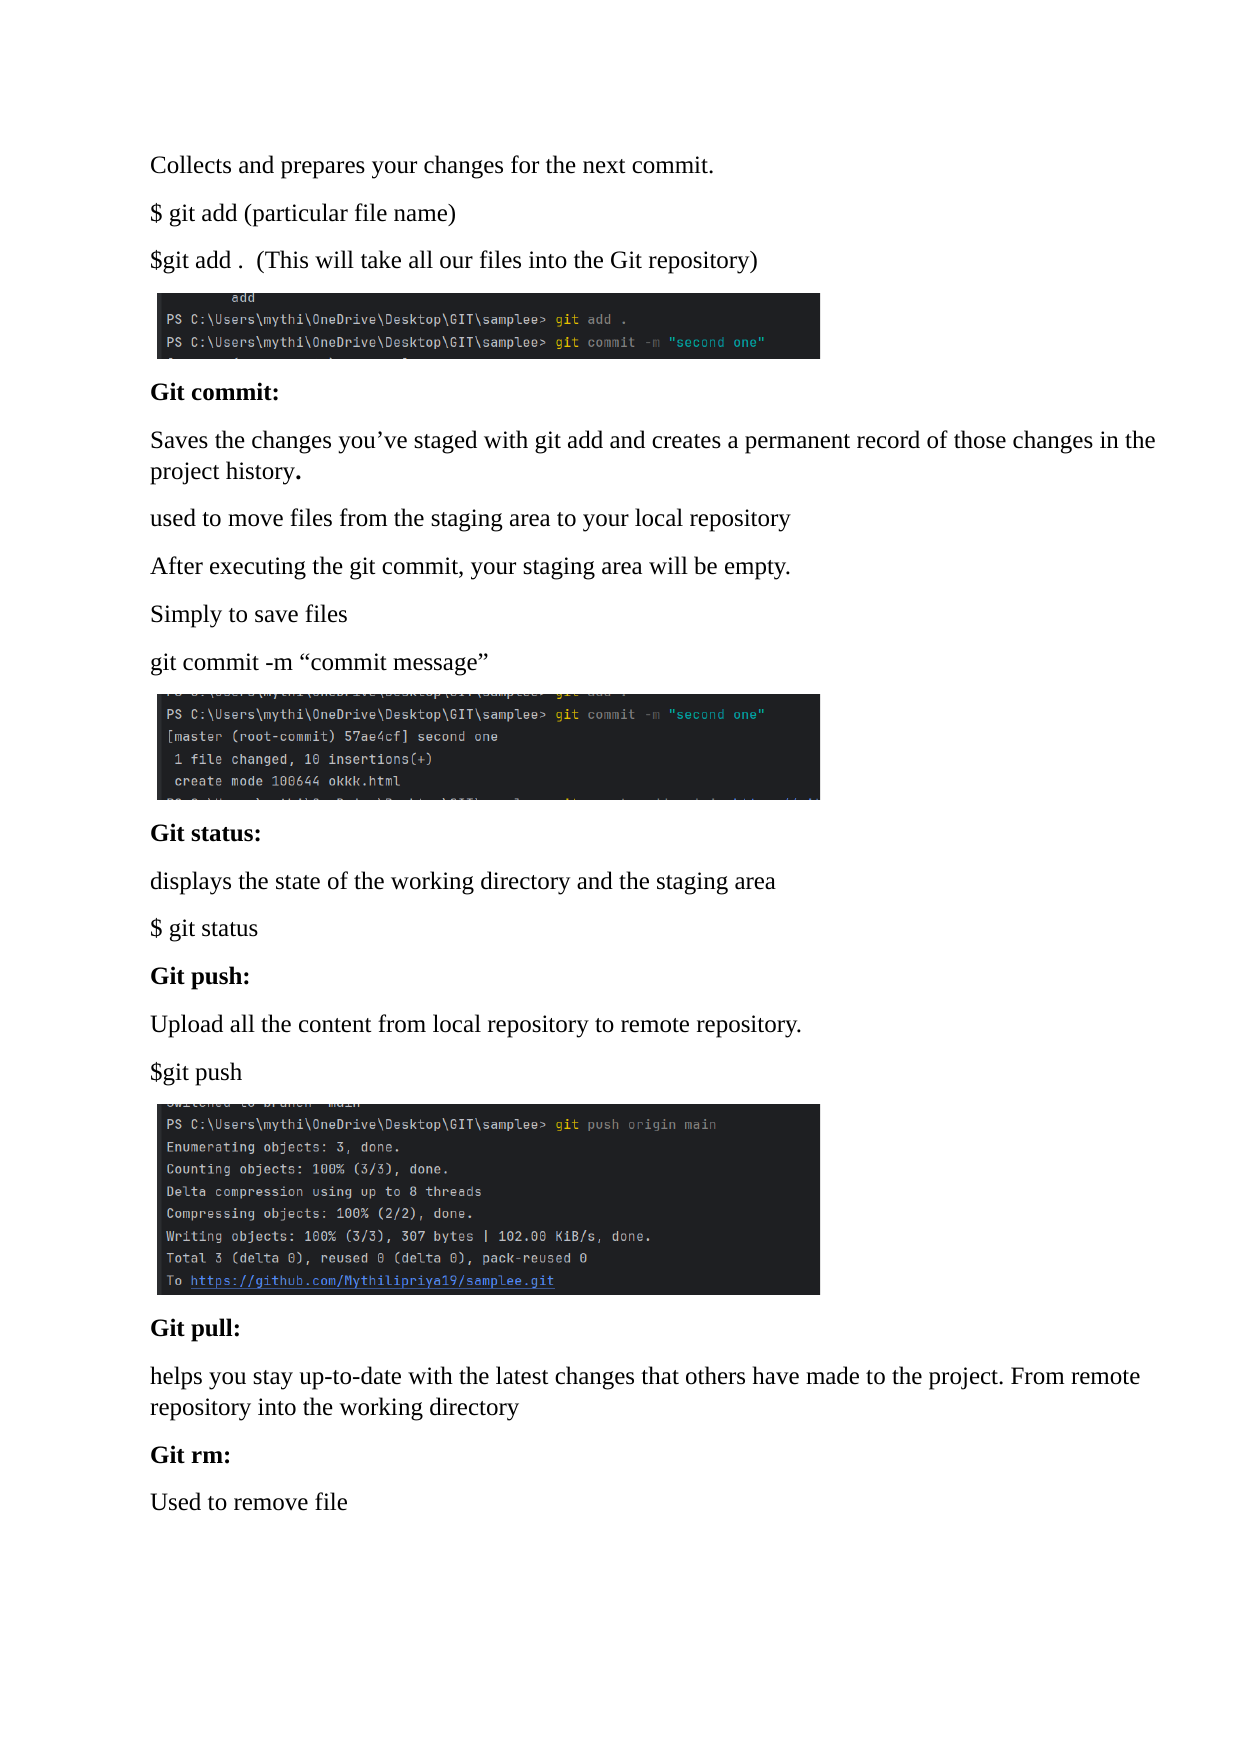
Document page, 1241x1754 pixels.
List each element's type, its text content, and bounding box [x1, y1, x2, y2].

text $ git status [150, 913, 1226, 942]
text Used to remove file [150, 1487, 1226, 1516]
text Saves the changes you’ve staged with git add and creates a permanent record of those changes in the project history. [150, 425, 1226, 484]
text helps you stay up-to-date with the latest changes that others have made to the project. From remote repository into the working directory [150, 1361, 1226, 1421]
text Upload all the content from local repository to remote repository. [150, 1009, 1226, 1038]
text After executing the git commit, your staging area will be empty. [150, 551, 1226, 580]
picture [157, 694, 821, 800]
picture [157, 293, 821, 359]
text displays the state of the working directory and the staging area [150, 866, 1226, 894]
text Git rm: [150, 1440, 1226, 1468]
text $git push [150, 1057, 1226, 1085]
text $git add . (This will take all our files into the Git repository) [150, 245, 1226, 274]
text Git push: [150, 961, 1226, 990]
text Simply to save files [150, 599, 1226, 628]
text Git status: [150, 818, 1226, 847]
text used to move files from the staging area to your local repository [150, 503, 1226, 532]
text Git commit: [150, 377, 1226, 406]
text Git pull: [150, 1313, 1226, 1342]
text Collects and prepares your changes for the next commit. [150, 150, 1226, 179]
text git commit -m “commit message” [150, 647, 1226, 675]
text $ git add (particular file name) [150, 198, 1226, 226]
picture [157, 1104, 821, 1295]
